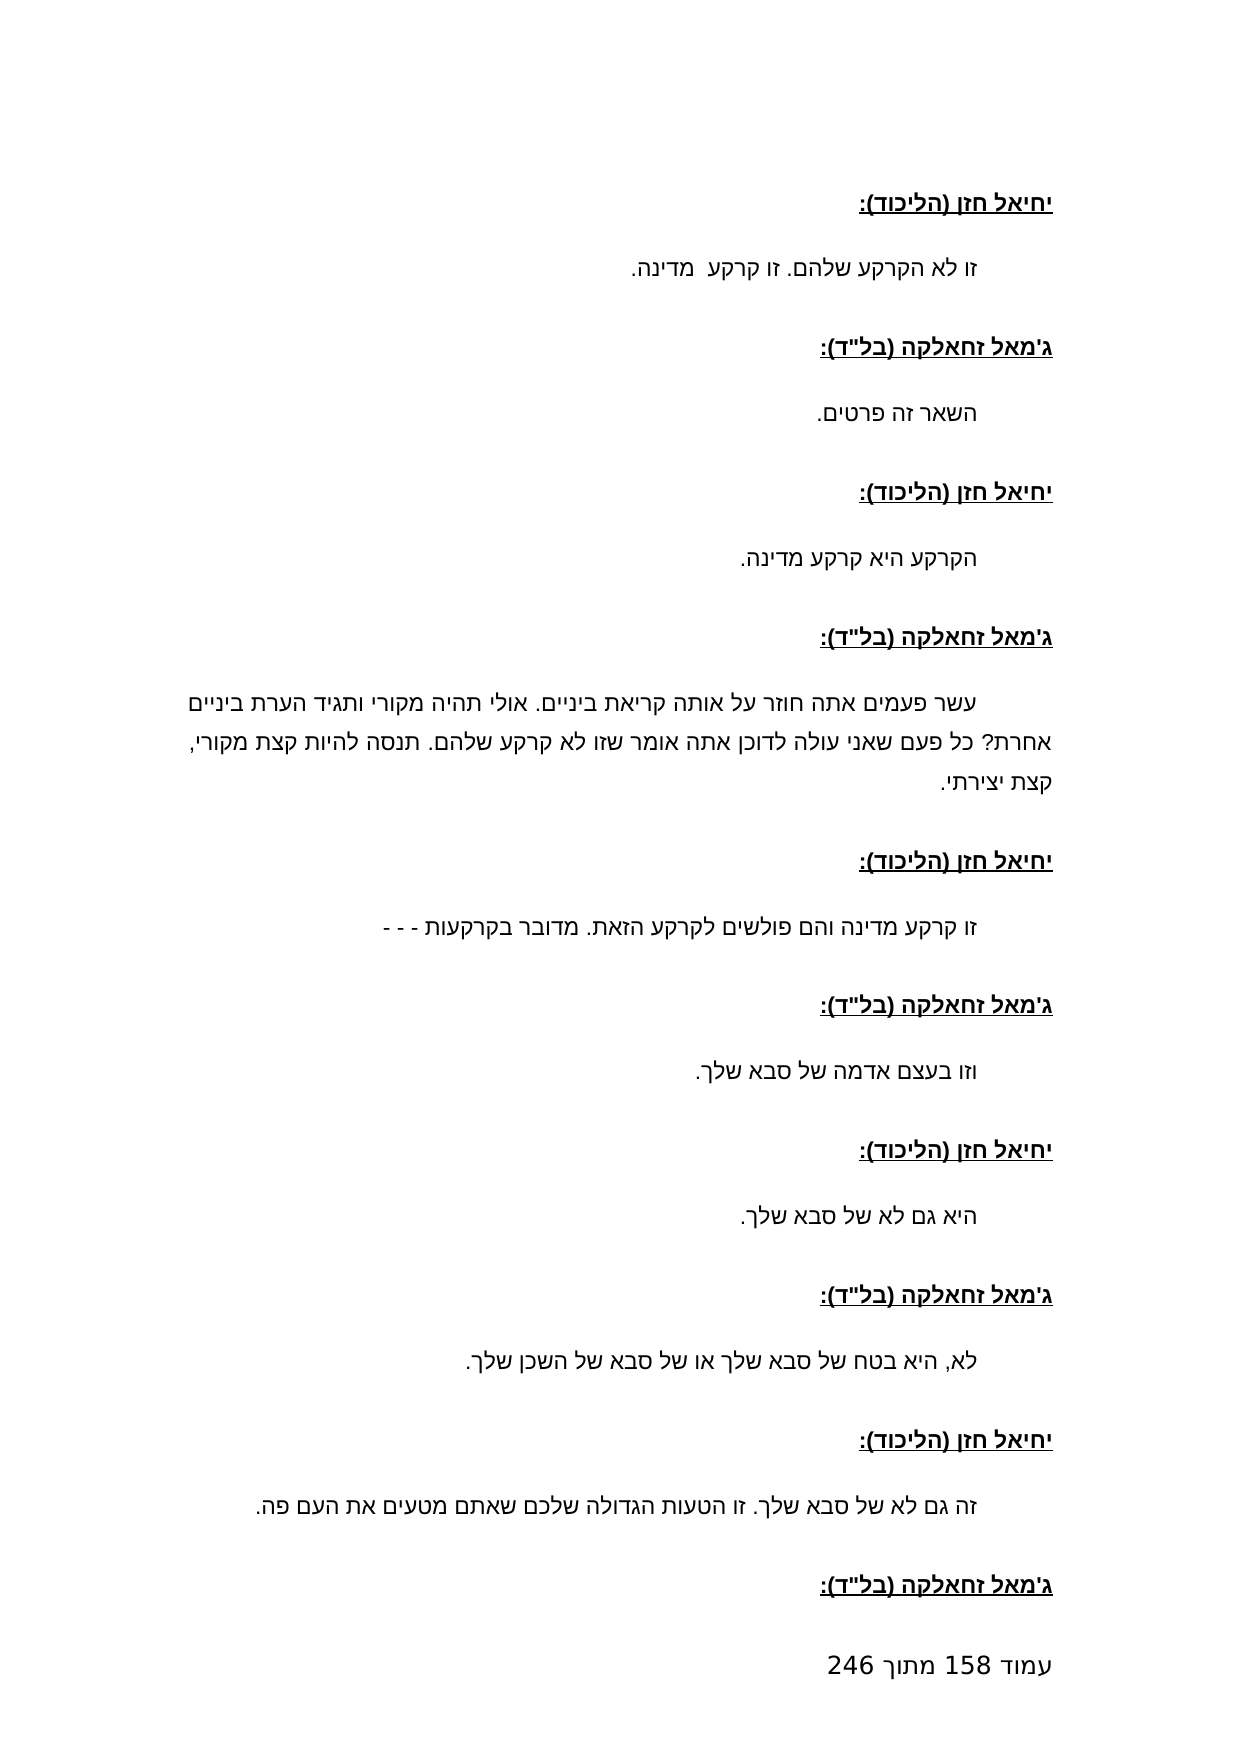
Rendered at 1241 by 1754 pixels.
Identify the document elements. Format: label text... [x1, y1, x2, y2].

text ג'מאל זחאלקה (בל"ד): [187, 1572, 1053, 1598]
text וזו בעצם אדמה של סבא שלך. [187, 1058, 1053, 1084]
text יחיאל חזן (הליכוד): [187, 479, 1053, 505]
text הקרקע היא קרקע מדינה. [187, 545, 1053, 571]
text עשר פעמים אתה חוזר על אותה קריאת ביניים. אולי תהיה מקורי ותגיד הערת ביניים אחרת? כל פעם שאני עולה לדוכן אתה אומר שזו לא קרקע שלהם. תנסה להיות קצת מקורי, קצת יצירתי. [187, 690, 1053, 795]
text יחיאל חזן (הליכוד): [187, 189, 1053, 216]
text יחיאל חזן (הליכוד): [187, 848, 1053, 874]
text השאר זה פרטים. [187, 400, 1053, 426]
text ג'מאל זחאלקה (בל"ד): [187, 992, 1053, 1019]
text ג'מאל זחאלקה (בל"ד): [187, 1282, 1053, 1308]
text היא גם לא של סבא שלך. [187, 1203, 1053, 1229]
text זו קרקע מדינה והם פולשים לקרקע הזאת. מדובר בקרקעות - - - [187, 913, 1053, 940]
text יחיאל חזן (הליכוד): [187, 1427, 1053, 1453]
text לא, היא בטח של סבא שלך או של סבא של השכן שלך. [187, 1348, 1053, 1374]
text זו לא הקרקע שלהם. זו קרקע מדינה. [187, 255, 1053, 282]
text זה גם לא של סבא שלך. זו הטעות הגדולה שלכם שאתם מטעים את העם פה. [187, 1493, 1053, 1519]
text ג'מאל זחאלקה (בל"ד): [187, 624, 1053, 650]
text ג'מאל זחאלקה (בל"ד): [187, 334, 1053, 361]
text יחיאל חזן (הליכוד): [187, 1137, 1053, 1163]
